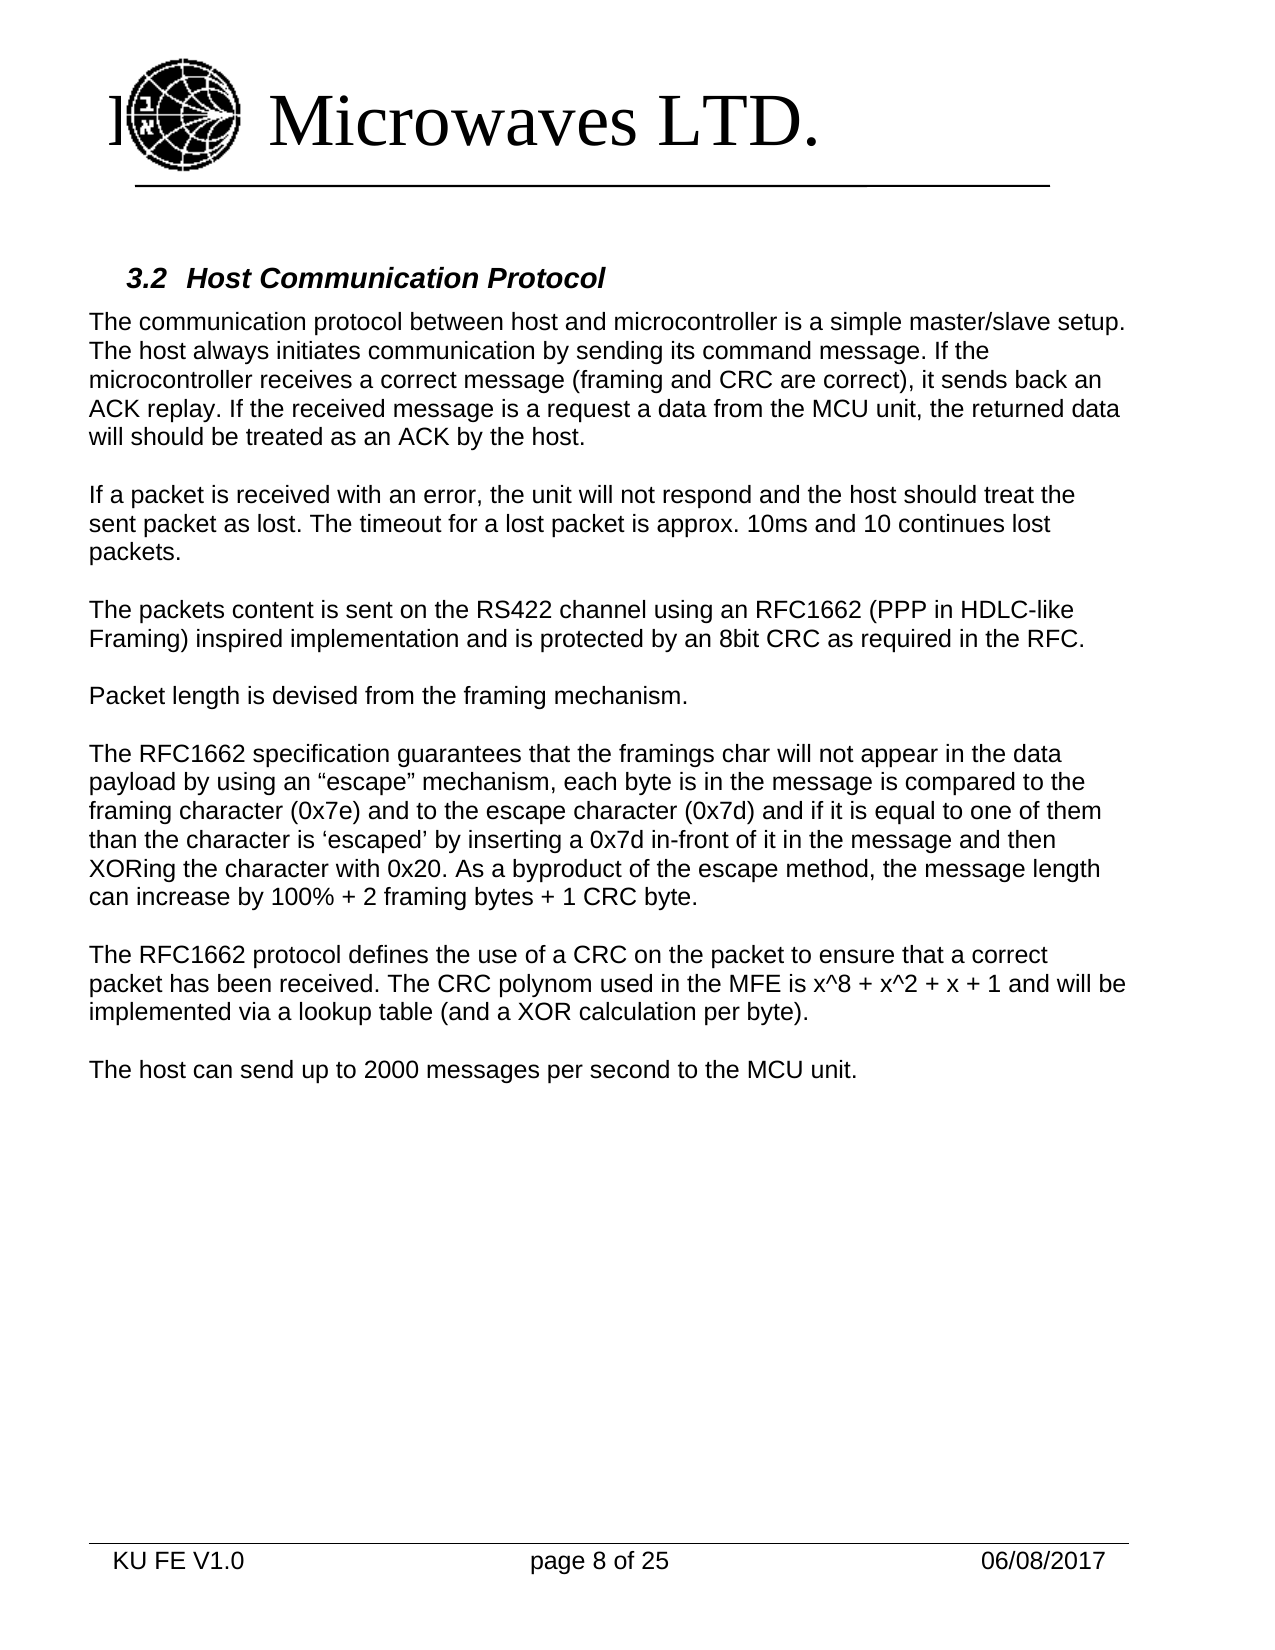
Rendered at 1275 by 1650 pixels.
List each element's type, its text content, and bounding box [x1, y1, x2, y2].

text The RFC1662 protocol defines the use of a CRC on the packet to ensure that a correct packet has been received. The CRC polynom used in the MFE is x^8 + x^2 + x + 1 and will be implemented via a lookup table (and a XOR calculation per byte). [89, 940, 1129, 1026]
text The packets content is sent on the RS422 channel using an RFC1662 (PPP in HDLC-like Framing) inspired implementation and is protected by an 8bit CRC as required in the RFC. [89, 595, 1129, 652]
text The communication protocol between host and microcontroller is a simple master/slave setup. The host always initiates communication by sending its command message. If the microcontroller receives a correct message (framing and CRC are correct), it sends back an ACK replay. If the received message is a request a data from the MCU unit, the returned data will should be treated as an ACK by the host. [89, 307, 1129, 451]
subtitle Host Communication Protocol [126, 261, 1129, 295]
text If a packet is received with an error, the unit will not respond and the host should treat the sent packet as lost. The timeout for a lost packet is approx. 10ms and 10 continues lost packets. [89, 480, 1129, 566]
text Packet length is devised from the framing mechanism. [89, 681, 1129, 710]
text The host can send up to 2000 messages per second to the MCU unit. [89, 1055, 1129, 1084]
text The RFC1662 specification guarantees that the framings char will not appear in the data payload by using an “escape” mechanism, each byte is in the message is compared to the framing character (0x7e) and to the escape character (0x7d) and if it is equal to one of them than the character is ‘escaped’ by inserting a 0x7d in-front of it in the message and then XORing the character with 0x20. As a byproduct of the escape method, the message length can increase by 100% + 2 framing bytes + 1 CRC byte. [89, 739, 1129, 911]
